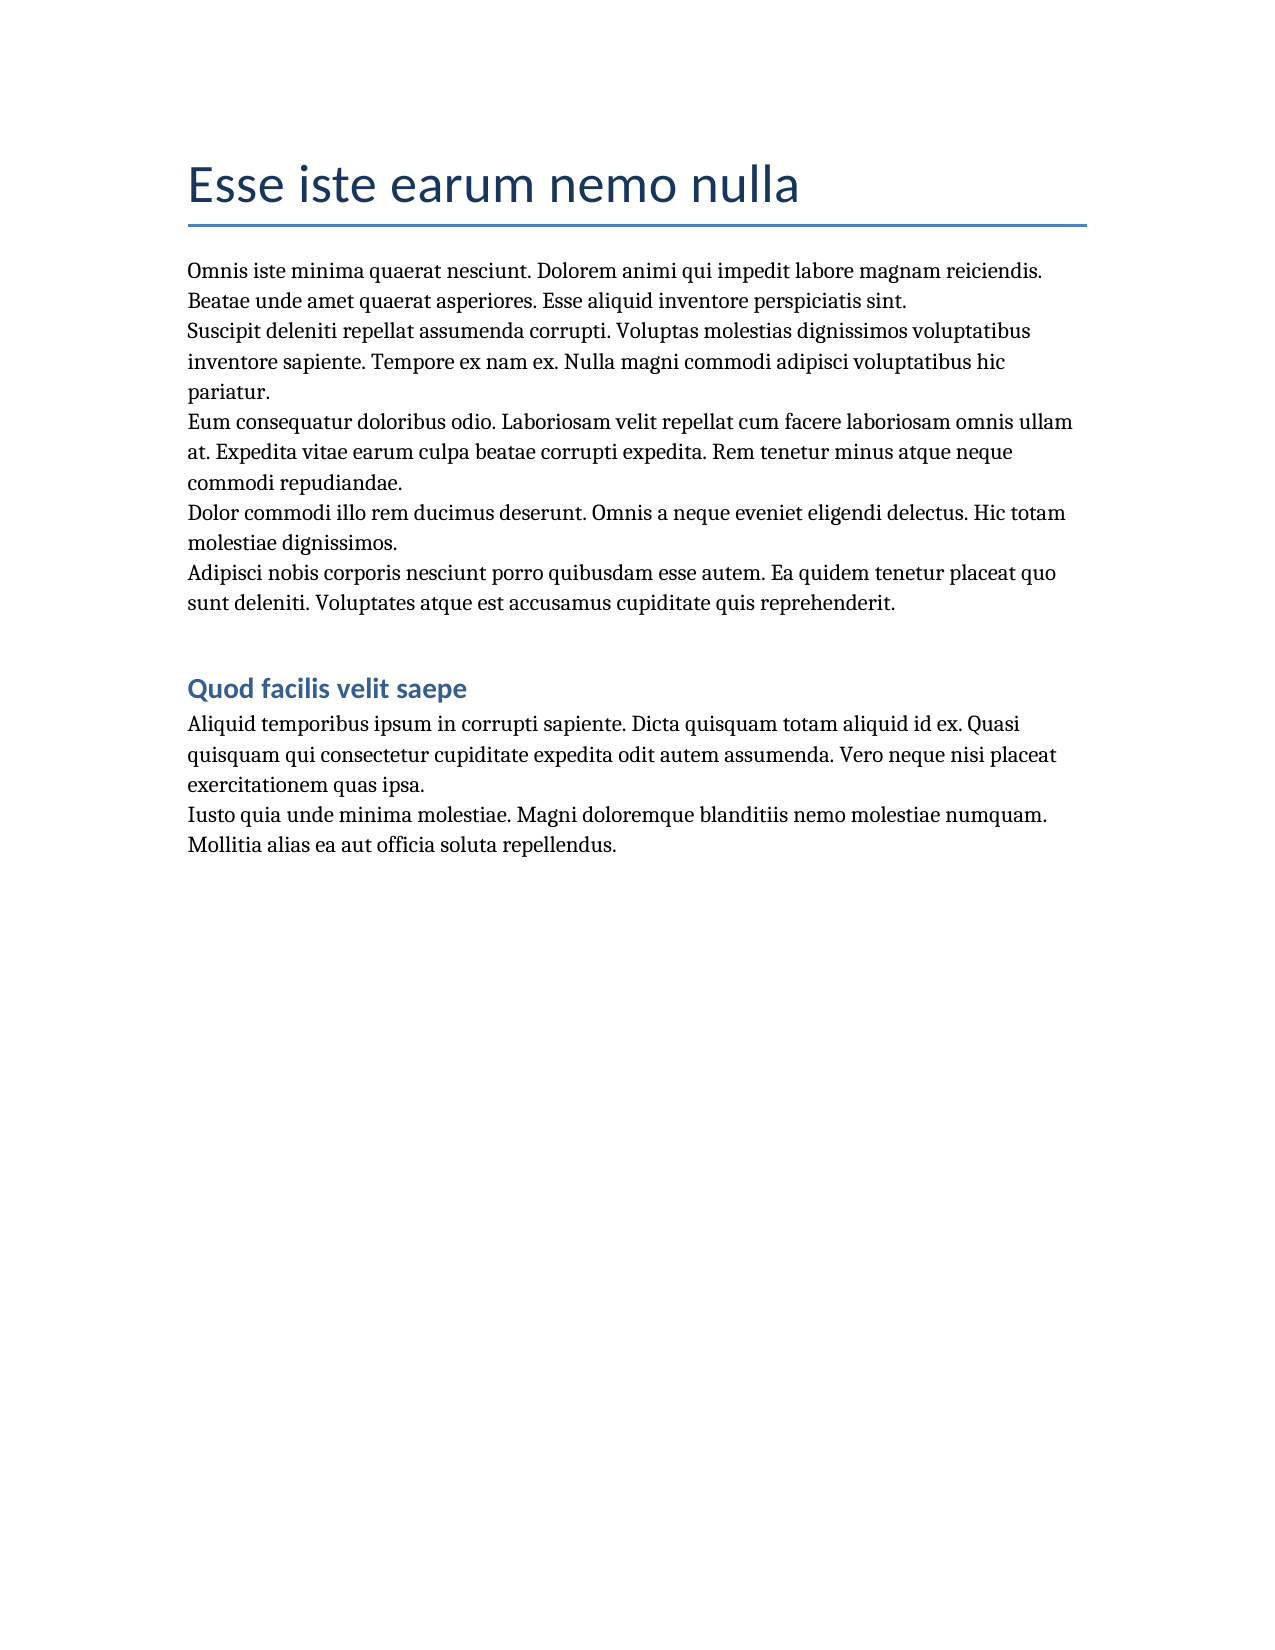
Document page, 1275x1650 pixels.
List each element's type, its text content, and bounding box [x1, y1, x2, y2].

text Omnis iste minima quaerat nesciunt. Dolorem animi qui impedit labore magnam reiciendis. Beatae unde amet quaerat asperiores. Esse aliquid inventore perspiciatis sint. Suscipit deleniti repellat assumenda corrupti. Voluptas molestias dignissimos voluptatibus inventore sapiente. Tempore ex nam ex. Nulla magni commodi adipisci voluptatibus hic pariatur. Eum consequatur doloribus odio. Laboriosam velit repellat cum facere laboriosam omnis ullam at. Expedita vitae earum culpa beatae corrupti expedita. Rem tenetur minus atque neque commodi repudiandae. Dolor commodi illo rem ducimus deserunt. Omnis a neque eveniet eligendi delectus. Hic totam molestiae dignissimos. Adipisci nobis corporis nesciunt porro quibusdam esse autem. Ea quidem tenetur placeat quo sunt deleniti. Voluptates atque est accusamus cupiditate quis reprehenderit. [187, 258, 1087, 616]
subtitle Quod facilis velit saepe [187, 670, 1087, 706]
title Esse iste earum nemo nulla [187, 150, 1087, 227]
text Aliquid temporibus ipsum in corrupti sapiente. Dicta quisquam totam aliquid id ex. Quasi quisquam qui consectetur cupiditate expedita odit autem assumenda. Vero neque nisi placeat exercitationem quas ipsa. Iusto quia unde minima molestiae. Magni doloremque blanditiis nemo molestiae numquam. Mollitia alias ea aut officia soluta repellendus. [187, 711, 1087, 858]
